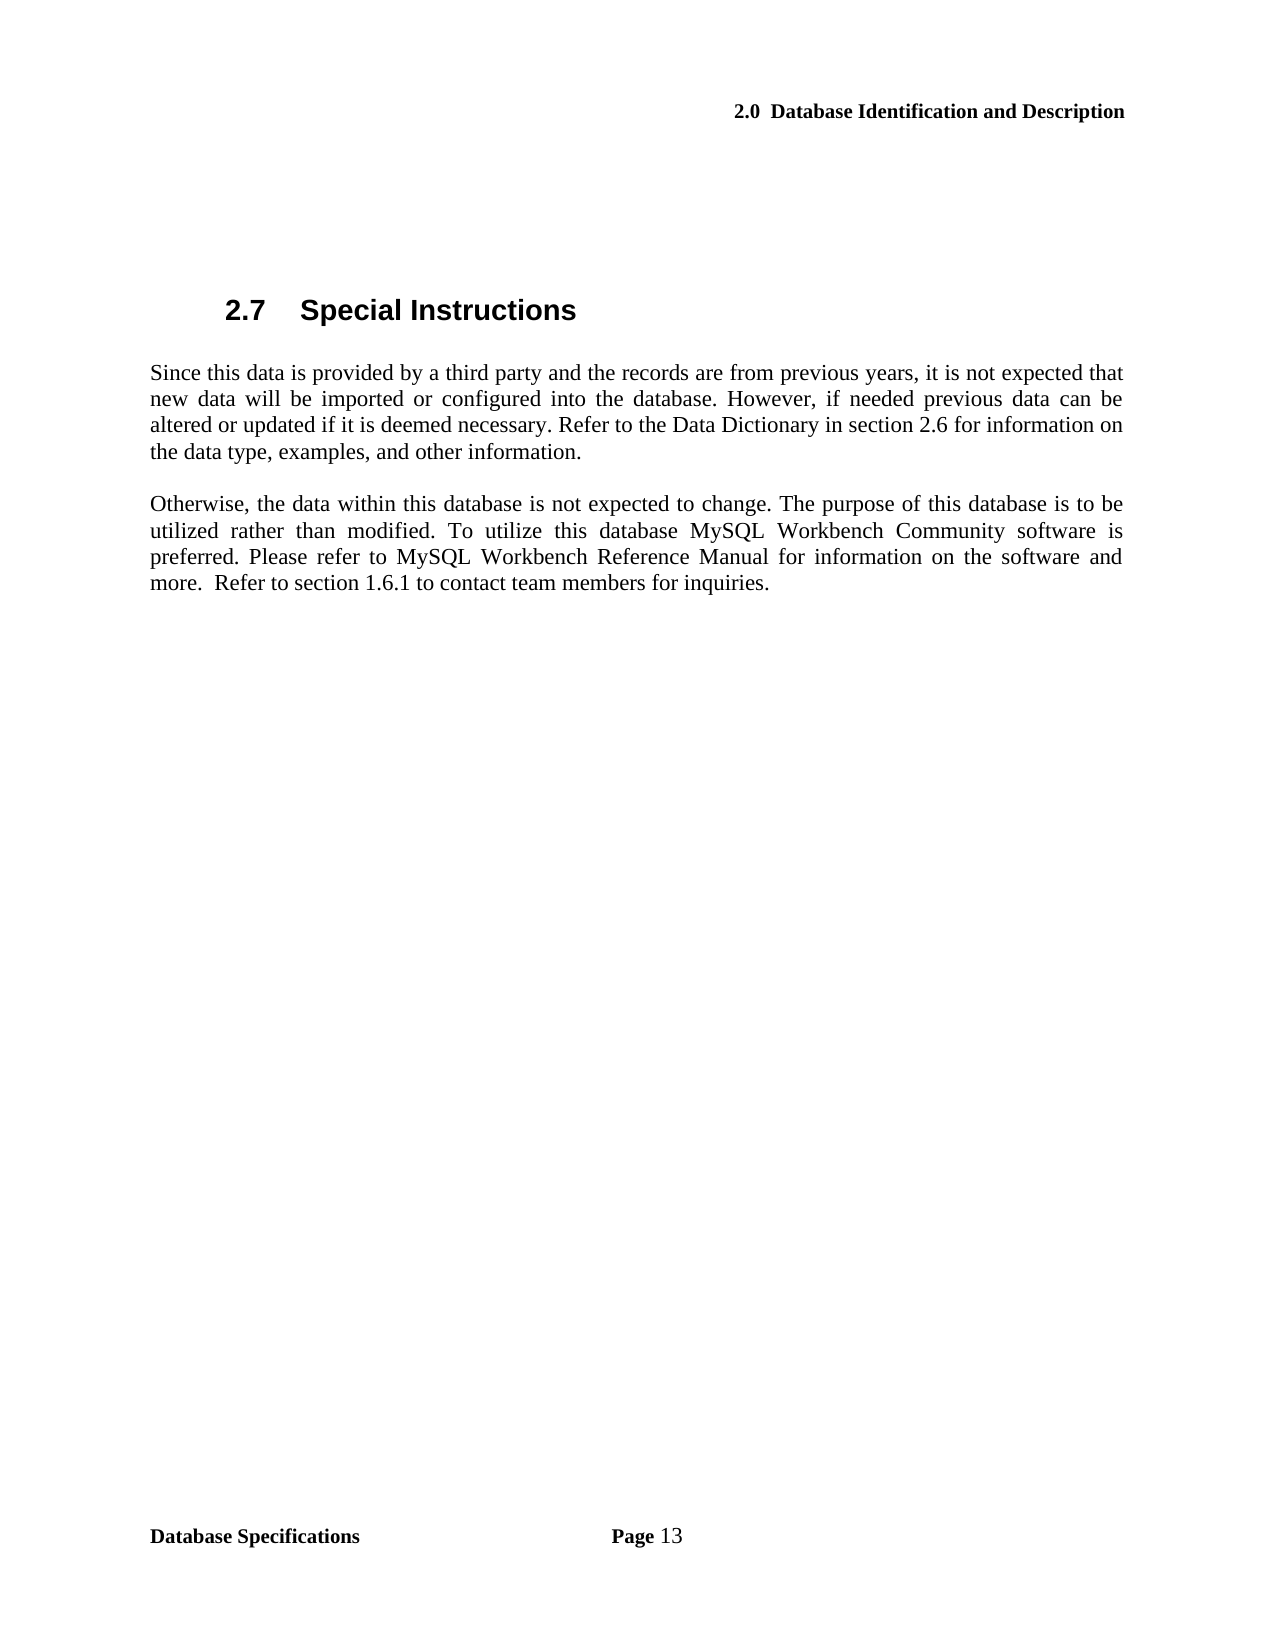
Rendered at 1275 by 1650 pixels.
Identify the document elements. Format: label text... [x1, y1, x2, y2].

text Otherwise, the data within this database is not expected to change. The purpose of this database is to be utilized rather than modified. To utilize this database MySQL Workbench Community software is preferred. Please refer to MySQL Workbench Reference Manual for information on the software and more. Refer to section 1.6.1 to contact team members for inquiries. [150, 490, 1125, 596]
text Since this data is provided by a third party and the records are from previous years, it is not expected that new data will be imported or configured into the database. However, if needed previous data can be altered or updated if it is deemed necessary. Refer to the Data Dictionary in section 2.6 for information on the data type, examples, and other information. [150, 359, 1125, 464]
subtitle 2.7 Special Instructions [150, 292, 1125, 326]
